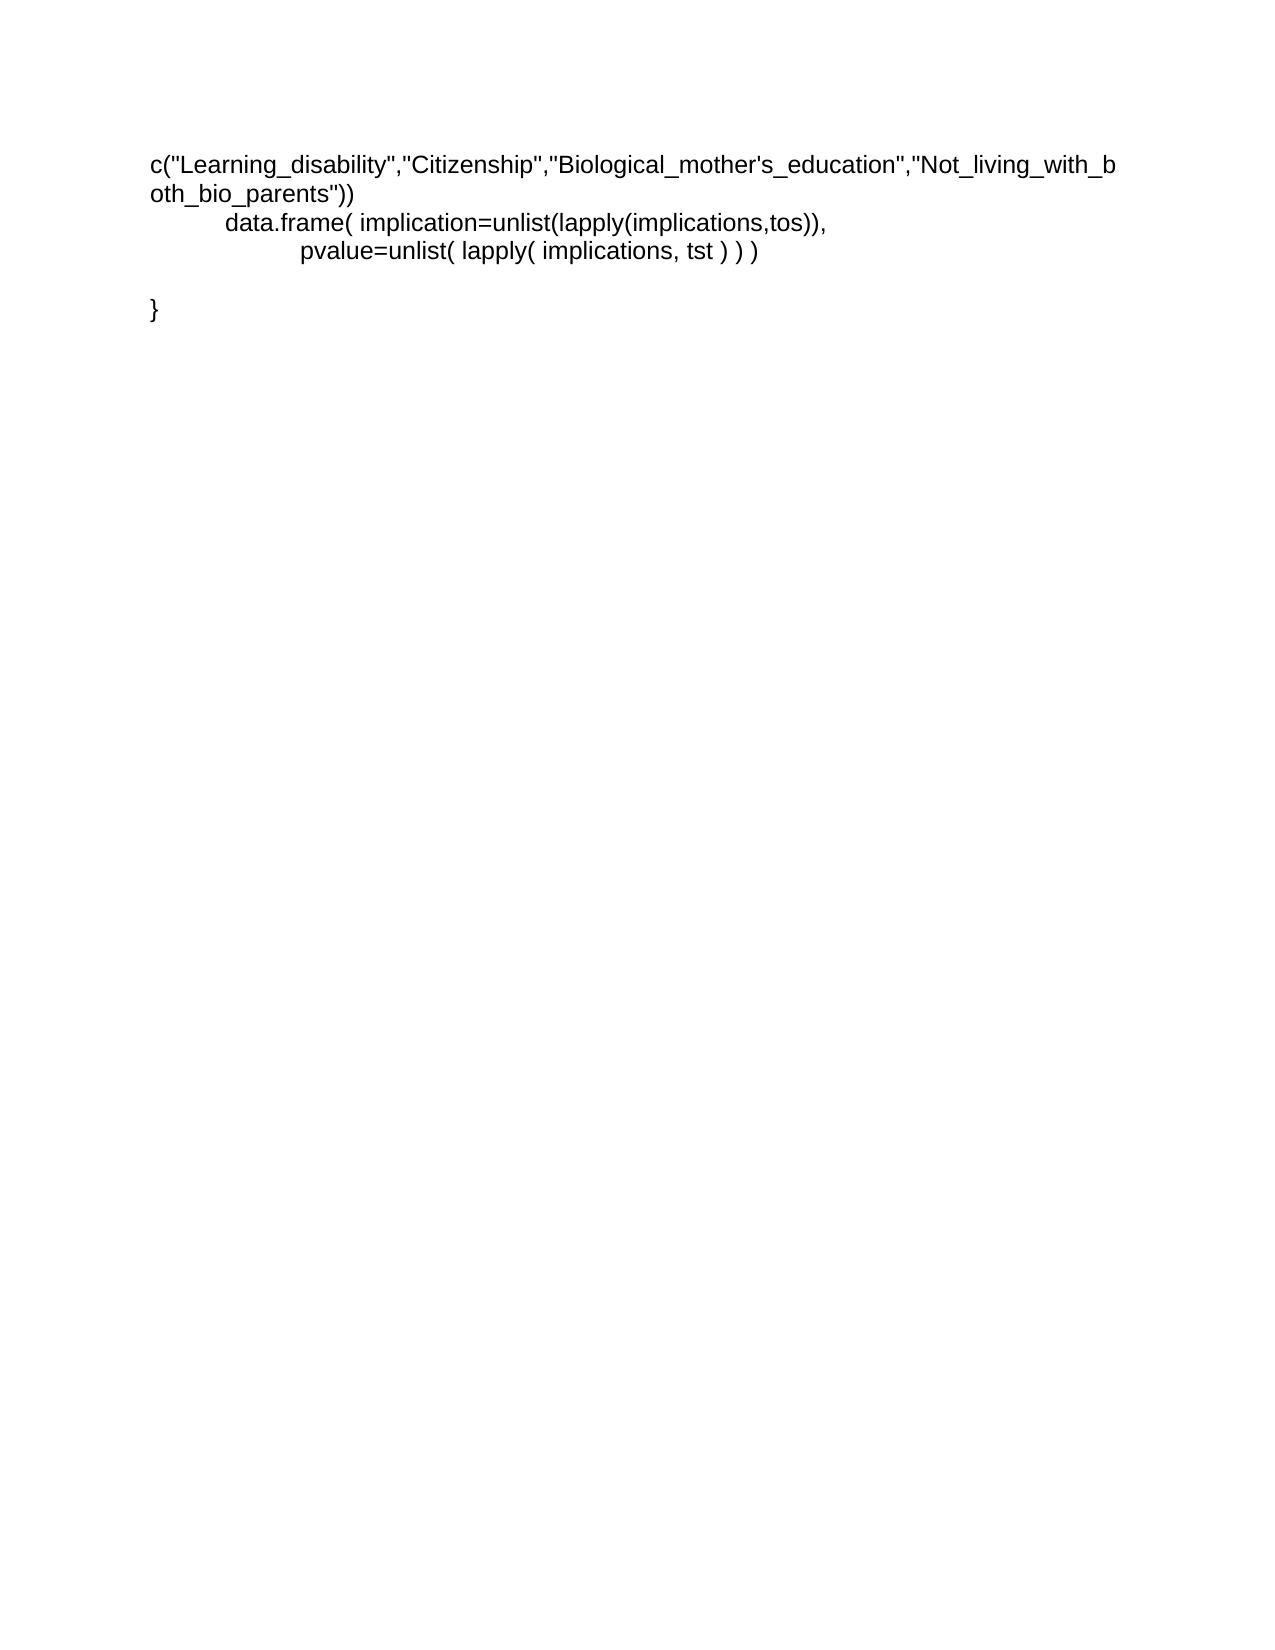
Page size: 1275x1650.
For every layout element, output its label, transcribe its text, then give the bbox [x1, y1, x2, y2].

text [150, 150, 1125, 207]
text data.frame( implication=unlist(lapply(implications,tos)), [150, 207, 1125, 236]
text } [150, 294, 1125, 322]
text pvalue=unlist( lapply( implications, tst ) ) ) [150, 236, 1125, 265]
